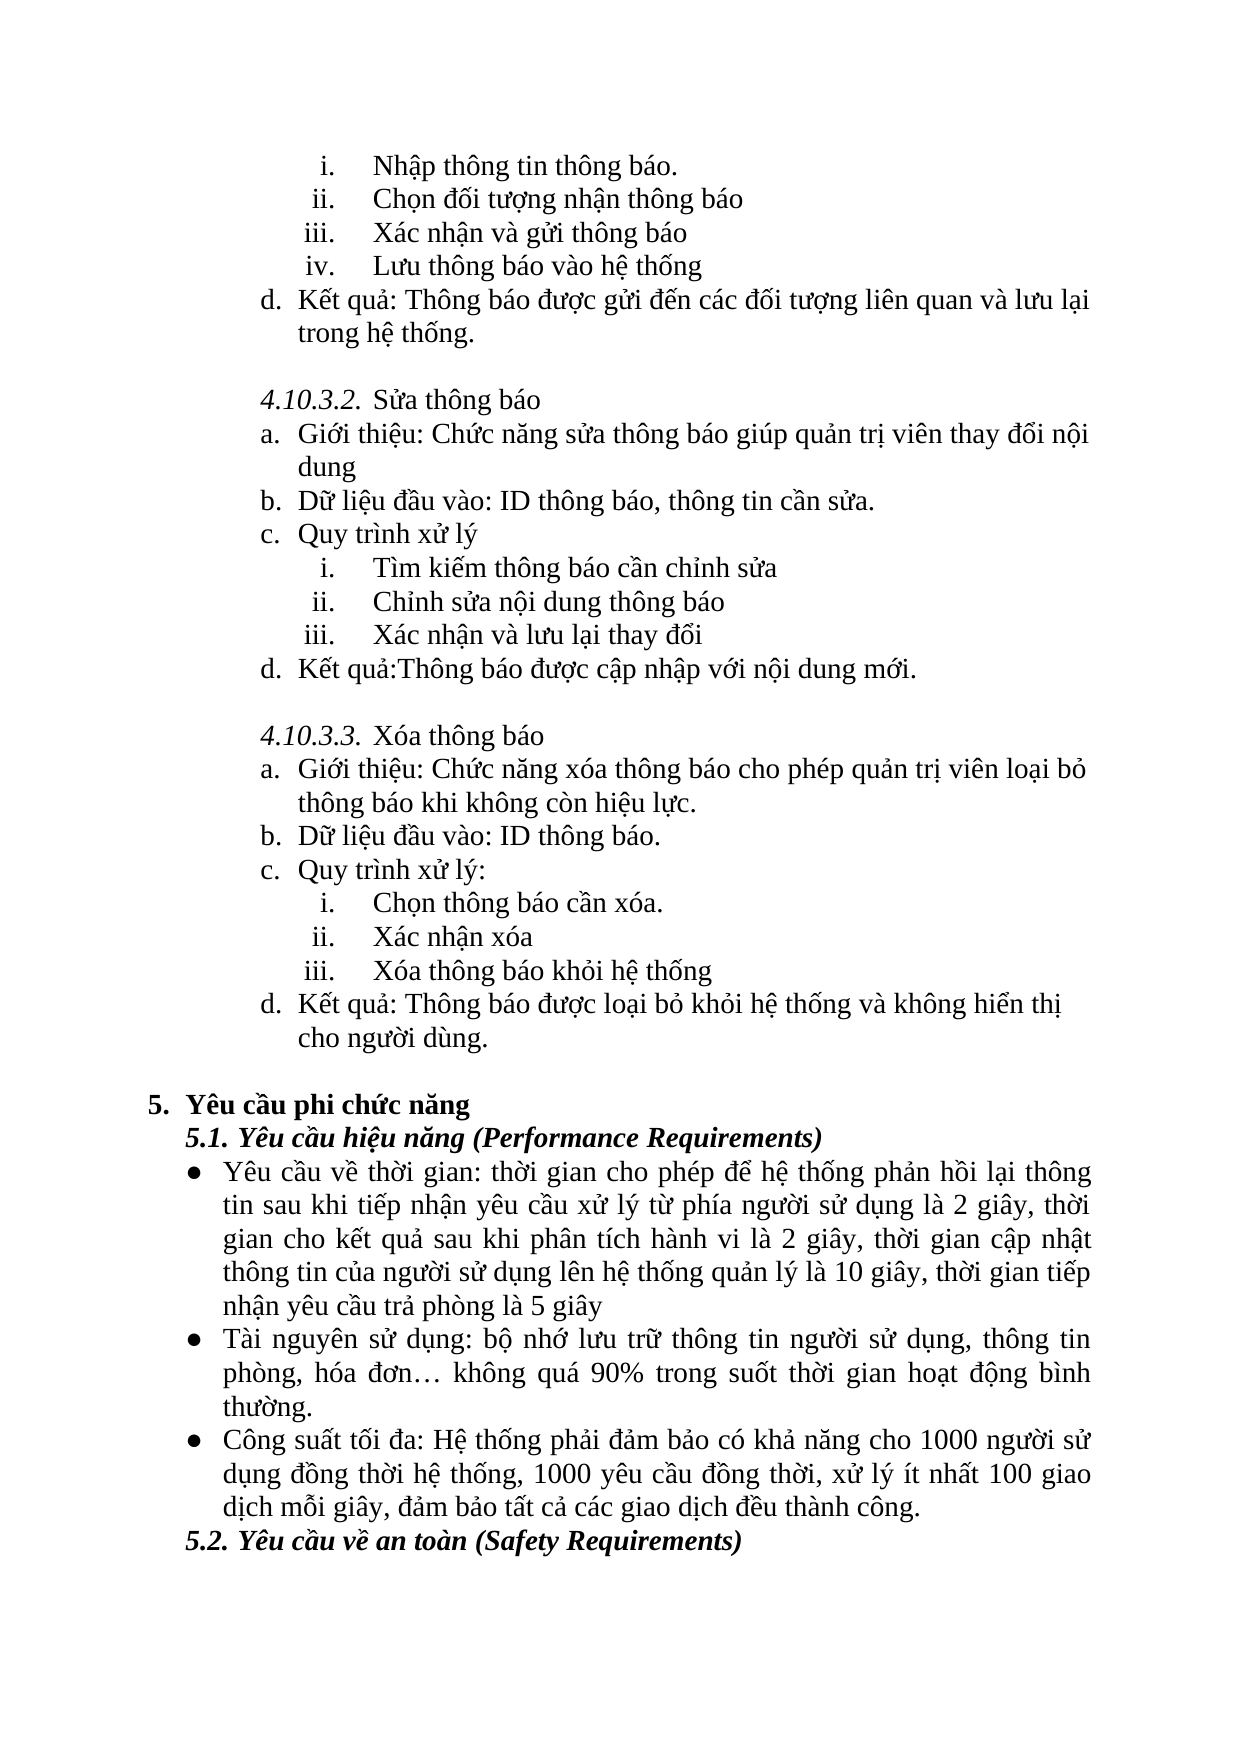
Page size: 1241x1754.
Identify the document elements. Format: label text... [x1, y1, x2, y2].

list Yêu cầu phi chức năng [148, 1087, 1092, 1120]
list Kết quả: Thông báo được gửi đến các đối tượng liên quan và lưu lại trong hệ thống. [260, 282, 1092, 349]
list Xác nhận xóa [335, 919, 1092, 953]
list Chỉnh sửa nội dung thông báo [335, 584, 1092, 617]
list Sửa thông báo [260, 382, 1092, 416]
list Quy trình xử lý: [260, 852, 1092, 886]
list Kết quả: Thông báo được loại bỏ khỏi hệ thống và không hiển thị cho người dùng. [260, 986, 1092, 1053]
list Tài nguyên sử dụng: bộ nhớ lưu trữ thông tin người sử dụng, thông tin phòng, hóa đơn… không quá 90% trong suốt thời gian hoạt động bình thường. [185, 1322, 1092, 1422]
list Dữ liệu đầu vào: ID thông báo. [260, 818, 1092, 852]
list Yêu cầu về thời gian: thời gian cho phép để hệ thống phản hồi lại thông tin sau khi tiếp nhận yêu cầu xử lý từ phía người sử dụng là 2 giây, thời gian cho kết quả sau khi phân tích hành vi là 2 giây, thời gian cập nhật thông tin của người sử dụng lên hệ thống quản lý là 10 giây, thời gian tiếp nhận yêu cầu trả phòng là 5 giây [185, 1154, 1092, 1322]
list Lưu thông báo vào hệ thống [335, 248, 1092, 282]
list Kết quả:Thông báo được cập nhập với nội dung mới. [260, 651, 1092, 684]
list Yêu cầu hiệu năng (Performance Requirements)​ [185, 1120, 1092, 1154]
list Giới thiệu: Chức năng sửa thông báo giúp quản trị viên thay đổi nội dung [260, 416, 1092, 483]
list Xóa thông báo khỏi hệ thống [335, 953, 1092, 986]
list Chọn thông báo cần xóa. [335, 886, 1092, 919]
list Xác nhận và lưu lại thay đổi [335, 617, 1092, 651]
list Xóa thông báo [260, 718, 1092, 751]
list Chọn đối tượng nhận thông báo [335, 181, 1092, 215]
list Công suất tối đa: Hệ thống phải đảm bảo có khả năng cho 1000 người sử dụng đồng thời hệ thống, 1000 yêu cầu đồng thời, xử lý ít nhất 100 giao dịch mỗi giây, đảm bảo tất cả các giao dịch đều thành công. [185, 1422, 1092, 1523]
list Quy trình xử lý [260, 517, 1092, 550]
list Dữ liệu đầu vào: ID thông báo, thông tin cần sửa. [260, 483, 1092, 517]
list Tìm kiếm thông báo cần chỉnh sửa [335, 550, 1092, 584]
list Xác nhận và gửi thông báo [335, 215, 1092, 248]
list Nhập thông tin thông báo. [335, 148, 1092, 181]
list Yêu cầu về an toàn (Safety Requirements)​ [185, 1523, 1092, 1556]
list Giới thiệu: Chức năng xóa thông báo cho phép quản trị viên loại bỏ thông báo khi không còn hiệu lực. [260, 751, 1092, 818]
